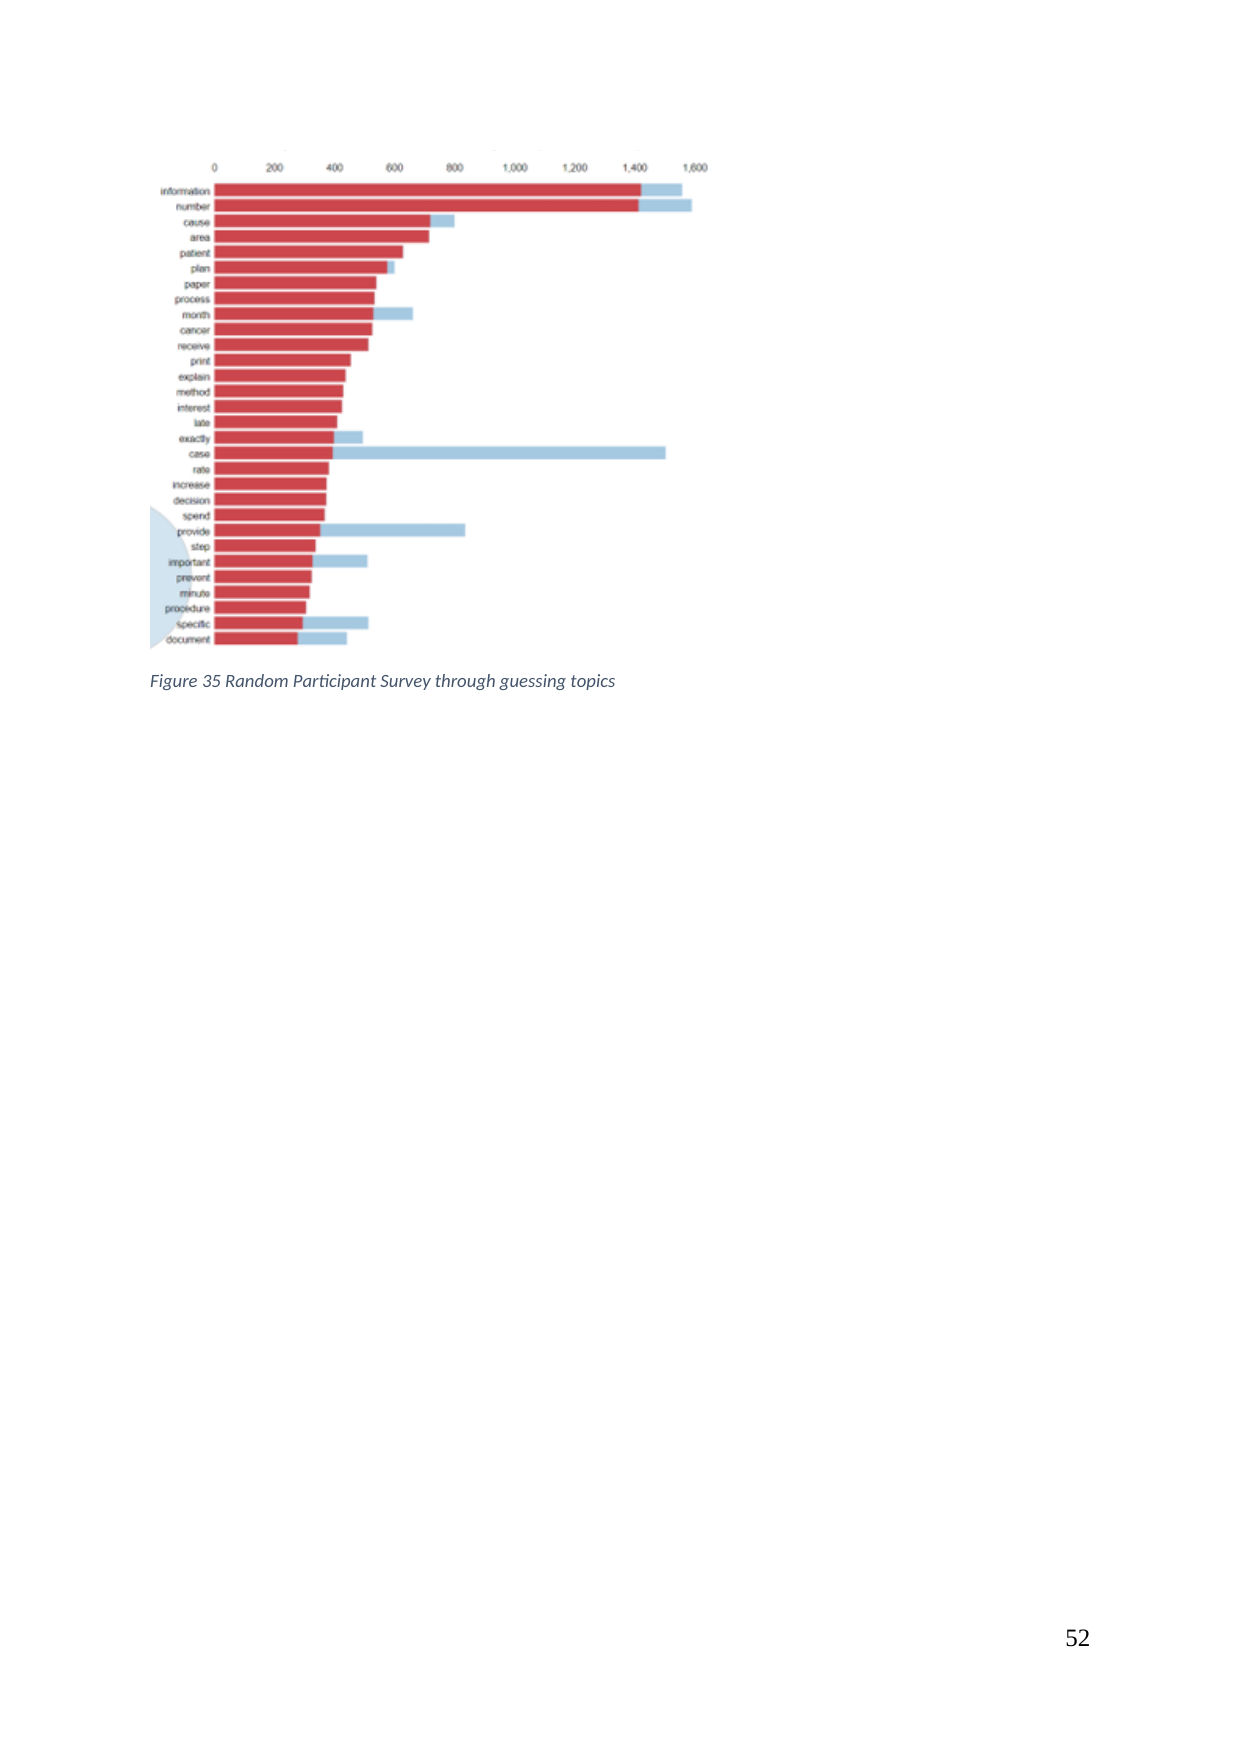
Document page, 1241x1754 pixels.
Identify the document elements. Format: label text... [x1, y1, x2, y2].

text Figure 35 Random Participant Survey through guessing topics [150, 669, 1090, 692]
picture [150, 150, 747, 651]
